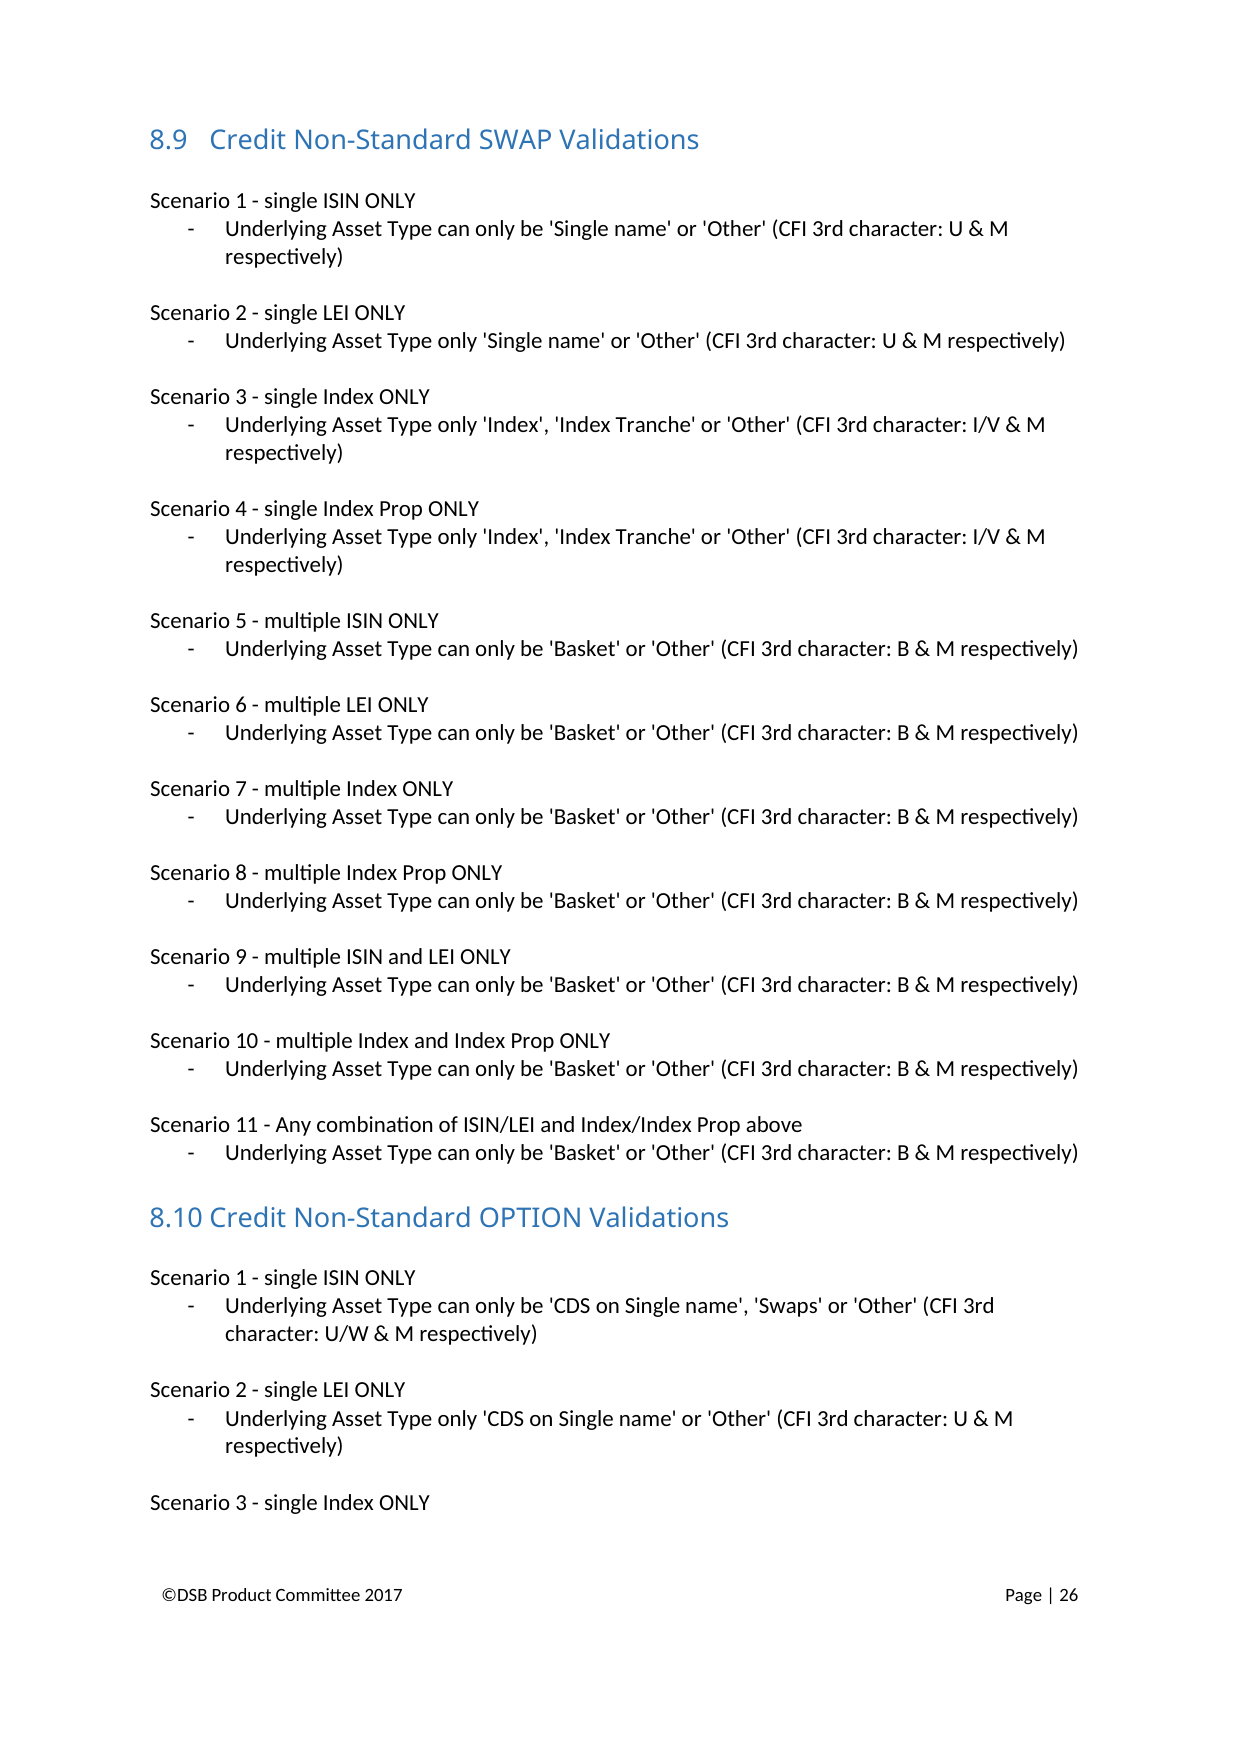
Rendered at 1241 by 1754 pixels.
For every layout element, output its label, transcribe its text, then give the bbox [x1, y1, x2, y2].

subtitle Credit Non-Standard SWAP Validations [149, 121, 1090, 158]
list Underlying Asset Type can only be 'Basket' or 'Other' (CFI 3rd character: B & M respectively) [187, 1054, 1090, 1082]
text Scenario 1 - single ISIN ONLY [150, 1263, 1090, 1292]
list Underlying Asset Type can only be 'Basket' or 'Other' (CFI 3rd character: B & M respectively) [187, 1138, 1090, 1166]
list Underlying Asset Type can only be 'CDS on Single name', 'Swaps' or 'Other' (CFI 3rd character: U/W & M respectively) [187, 1292, 1090, 1348]
list Underlying Asset Type can only be 'Basket' or 'Other' (CFI 3rd character: B & M respectively) [187, 886, 1090, 914]
text Scenario 1 - single ISIN ONLY [150, 186, 1090, 214]
text Scenario 10 - multiple Index and Index Prop ONLY [150, 1026, 1090, 1054]
text Scenario 4 - single Index Prop ONLY [150, 494, 1090, 522]
text Scenario 3 - single Index ONLY [150, 382, 1090, 410]
list Underlying Asset Type only 'Index', 'Index Tranche' or 'Other' (CFI 3rd character: I/V & M respectively) [187, 410, 1090, 466]
text Scenario 9 - multiple ISIN and LEI ONLY [150, 942, 1090, 970]
text Scenario 11 - Any combination of ISIN/LEI and Index/Index Prop above [150, 1110, 1090, 1138]
list Underlying Asset Type can only be 'Single name' or 'Other' (CFI 3rd character: U & M respectively) [187, 214, 1090, 270]
list Underlying Asset Type can only be 'Basket' or 'Other' (CFI 3rd character: B & M respectively) [187, 718, 1090, 746]
text Scenario 6 - multiple LEI ONLY [150, 690, 1090, 718]
text Scenario 8 - multiple Index Prop ONLY [150, 858, 1090, 886]
text Scenario 5 - multiple ISIN ONLY [150, 606, 1090, 634]
subtitle Credit Non-Standard OPTION Validations [149, 1199, 1090, 1236]
list Underlying Asset Type only 'Index', 'Index Tranche' or 'Other' (CFI 3rd character: I/V & M respectively) [187, 522, 1090, 578]
list Underlying Asset Type can only be 'Basket' or 'Other' (CFI 3rd character: B & M respectively) [187, 634, 1090, 662]
list Underlying Asset Type can only be 'Basket' or 'Other' (CFI 3rd character: B & M respectively) [187, 802, 1090, 830]
list Underlying Asset Type only 'Single name' or 'Other' (CFI 3rd character: U & M respectively) [187, 326, 1090, 354]
text Scenario 2 - single LEI ONLY [150, 298, 1090, 326]
text Scenario 7 - multiple Index ONLY [150, 774, 1090, 802]
list Underlying Asset Type can only be 'Basket' or 'Other' (CFI 3rd character: B & M respectively) [187, 970, 1090, 998]
list Underlying Asset Type only 'CDS on Single name' or 'Other' (CFI 3rd character: U & M respectively) [187, 1404, 1090, 1460]
text Scenario 3 - single Index ONLY [150, 1488, 1090, 1516]
text Scenario 2 - single LEI ONLY [150, 1376, 1090, 1404]
